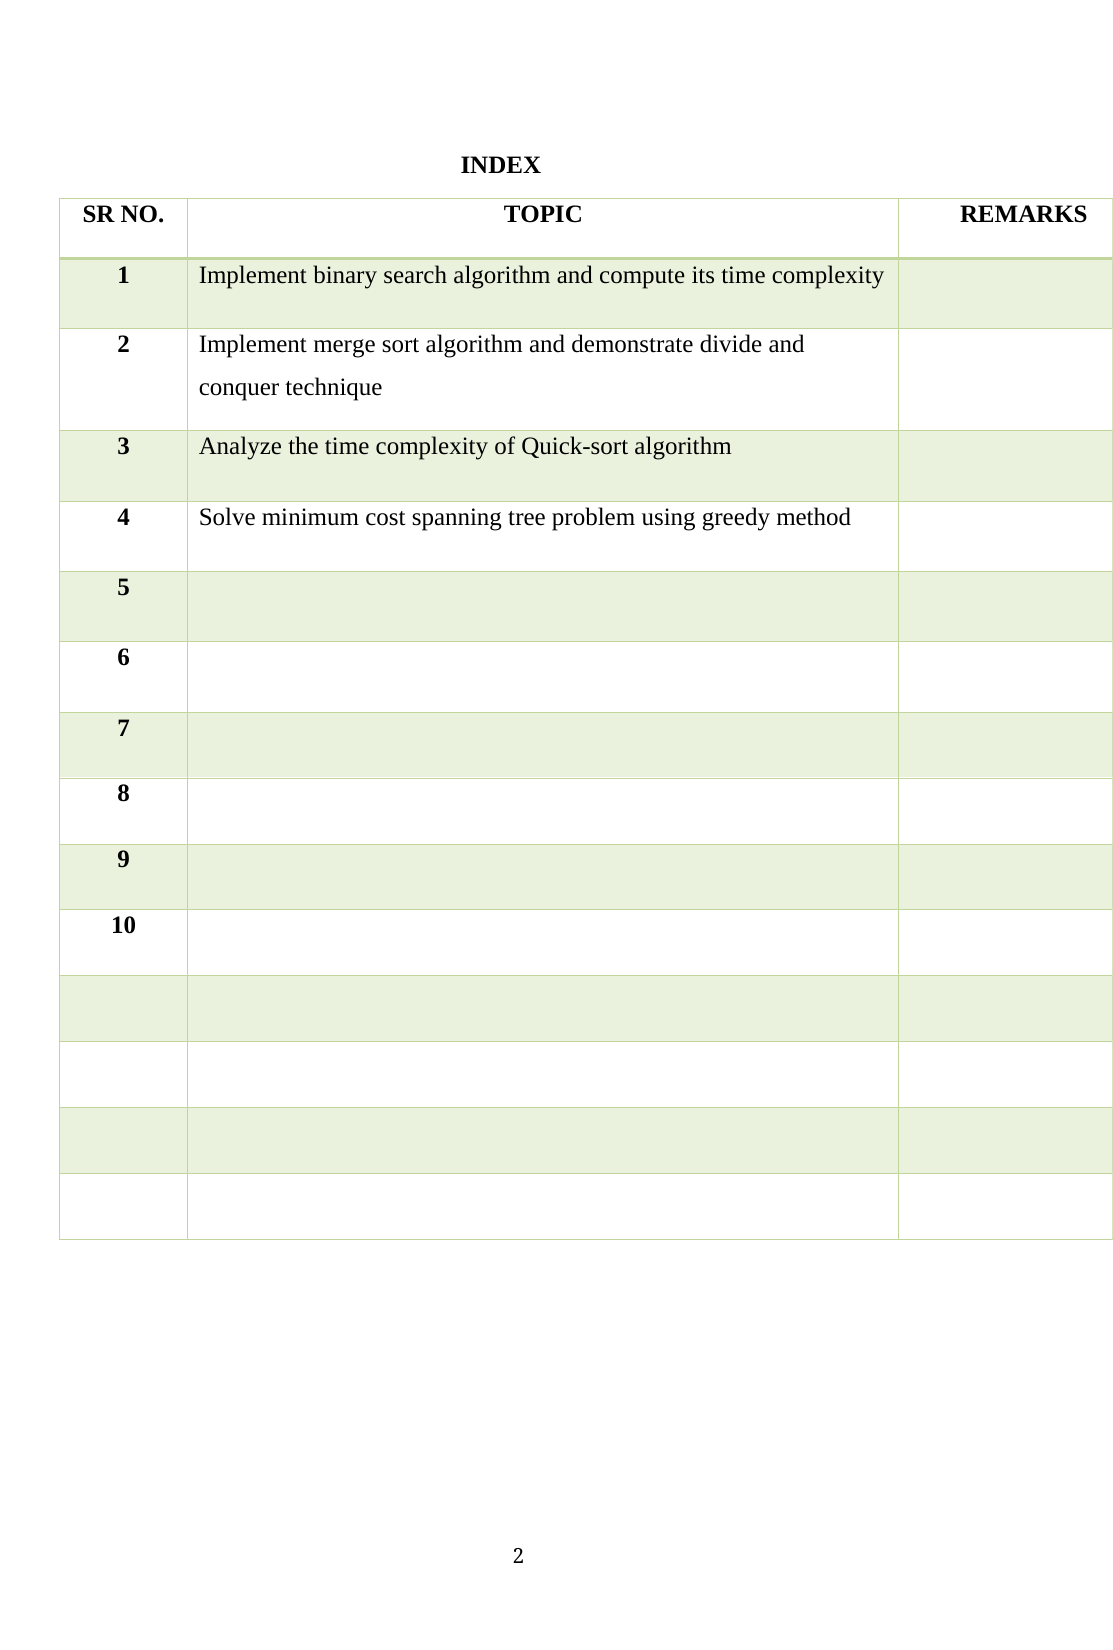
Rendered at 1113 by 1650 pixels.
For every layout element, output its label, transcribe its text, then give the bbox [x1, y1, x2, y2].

table_cell 1 [60, 260, 187, 328]
table_cell 9 [60, 845, 187, 909]
table_cell [899, 1108, 1112, 1173]
table_cell [188, 642, 898, 712]
table_cell 7 [60, 713, 187, 777]
table_cell 8 [60, 779, 187, 843]
table_cell [188, 1108, 898, 1173]
table_cell 10 [60, 910, 187, 975]
table_cell Implement merge sort algorithm and demonstrate divide and conquer technique [188, 329, 898, 430]
table_cell [188, 845, 898, 909]
table_cell [188, 976, 898, 1041]
table_header REMARKS [899, 199, 1112, 257]
table_cell [899, 502, 1112, 571]
table_cell Solve minimum cost spanning tree problem using greedy method [188, 502, 898, 571]
table_cell [188, 713, 898, 777]
table_cell Implement binary search algorithm and compute its time complexity [188, 260, 898, 328]
table_cell [899, 329, 1112, 430]
text INDEX [15, 150, 986, 179]
table_cell [899, 572, 1112, 641]
table_cell [899, 910, 1112, 975]
table_cell [899, 1174, 1112, 1239]
table_cell [899, 976, 1112, 1041]
table_cell [899, 779, 1112, 843]
table_cell [188, 779, 898, 843]
table_cell [899, 260, 1112, 328]
table_cell 2 [60, 329, 187, 430]
table_cell [899, 713, 1112, 777]
table_cell [188, 1042, 898, 1107]
table_cell 4 [60, 502, 187, 571]
table_cell [60, 1108, 187, 1173]
table_cell [60, 1042, 187, 1107]
table_cell [899, 431, 1112, 501]
table_cell [188, 572, 898, 641]
table_cell 5 [60, 572, 187, 641]
table_cell [899, 1042, 1112, 1107]
table_header TOPIC [188, 199, 898, 257]
table_cell 6 [60, 642, 187, 712]
table_cell Analyze the time complexity of Quick-sort algorithm [188, 431, 898, 501]
table_cell [188, 910, 898, 975]
table_cell [60, 1174, 187, 1239]
table_cell [899, 642, 1112, 712]
table_cell [188, 1174, 898, 1239]
table_header SR NO. [60, 199, 187, 257]
table_cell [60, 976, 187, 1041]
table_cell 3 [60, 431, 187, 501]
table_cell [899, 845, 1112, 909]
